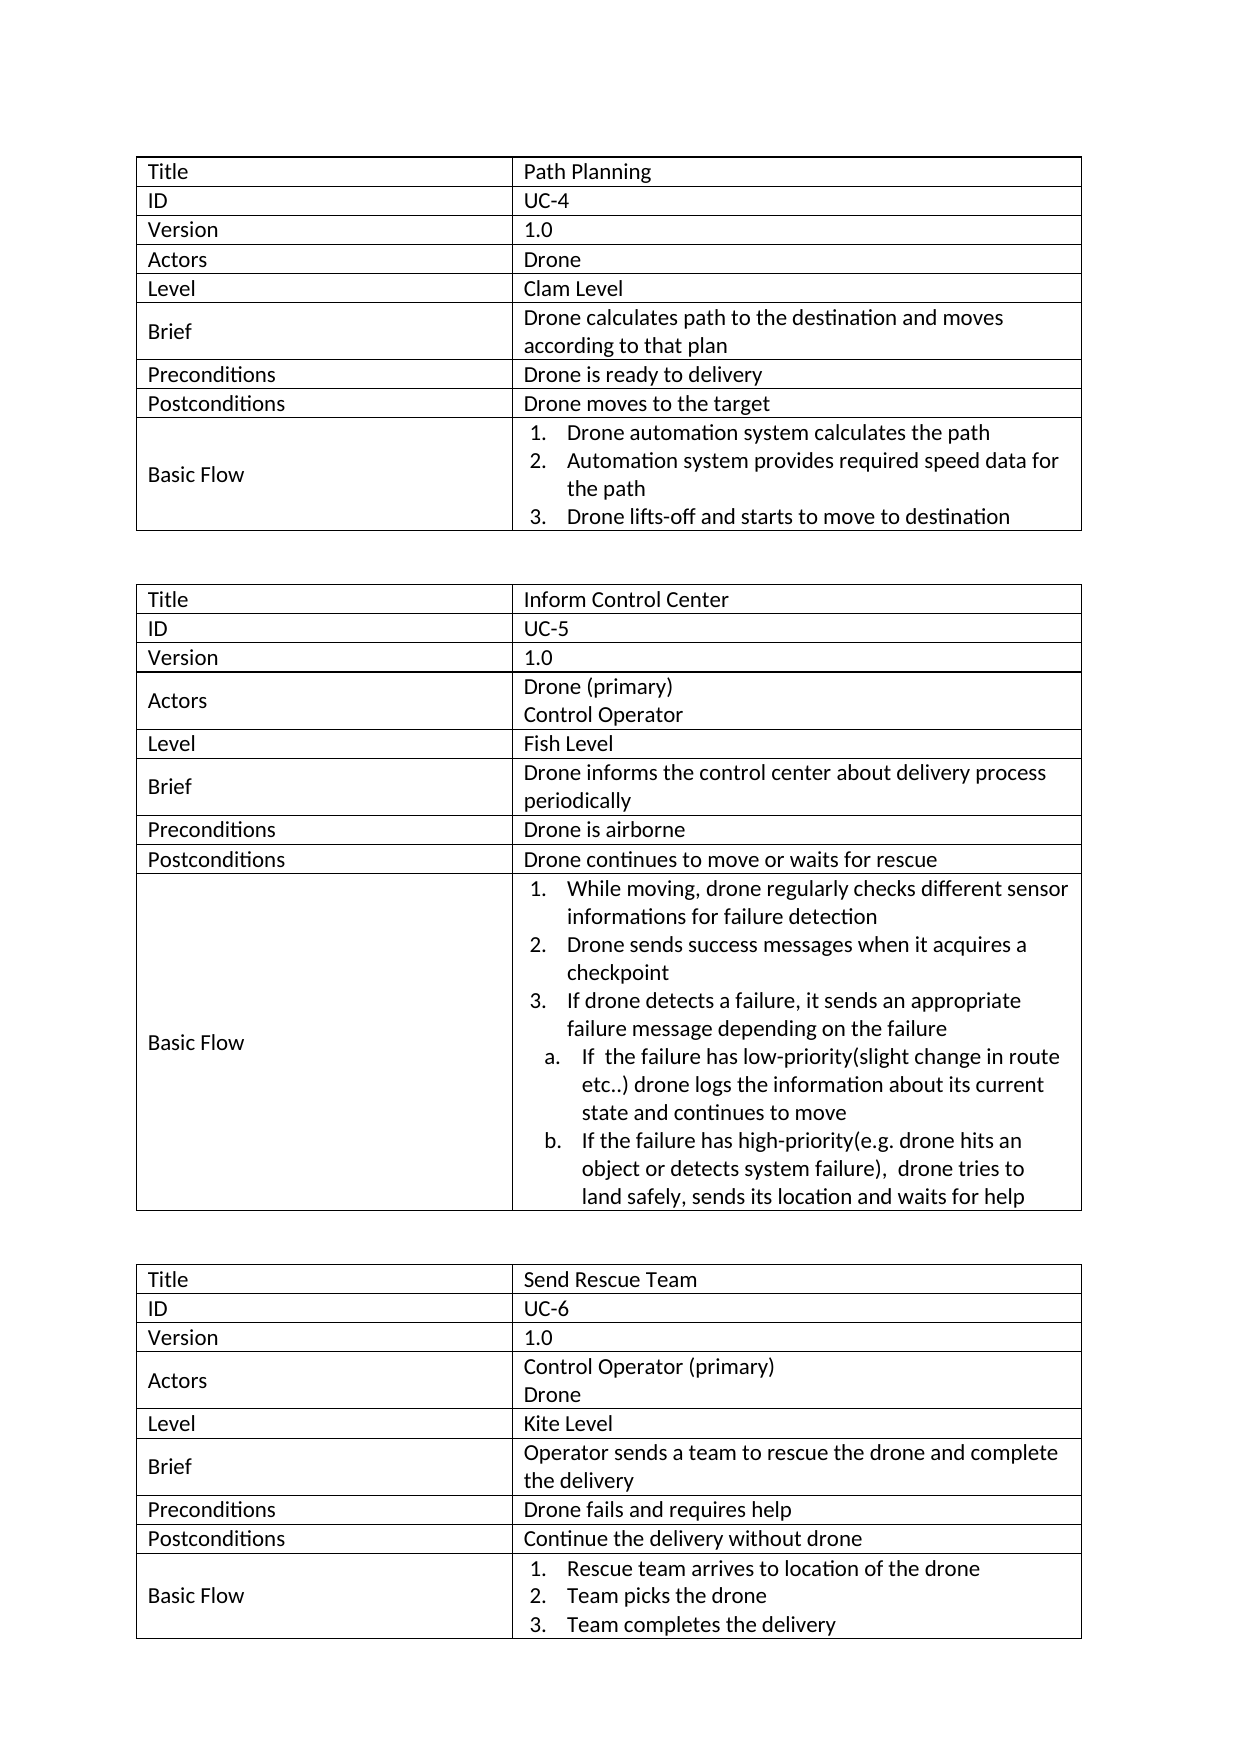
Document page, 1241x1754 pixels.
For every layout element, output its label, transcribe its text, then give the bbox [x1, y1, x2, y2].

table_cell Operator sends a team to rescue the drone and complete the delivery [513, 1439, 1081, 1494]
table_cell Rescue team arrives to location of the drone Team picks the drone Team completes the delivery [513, 1554, 1081, 1638]
table_cell 1.0 [513, 1323, 1081, 1351]
table_cell Brief [137, 1439, 512, 1494]
table_cell Drone moves to the target [513, 389, 1081, 417]
table_cell Drone automation system calculates the path Automation system provides required speed data for the path Drone lifts-off and starts to move to destination [513, 418, 1081, 530]
table_cell Postconditions [137, 845, 512, 873]
table_cell Drone [513, 245, 1081, 273]
table_cell Brief [137, 759, 512, 814]
table_cell Postconditions [137, 1525, 512, 1553]
table_cell Drone fails and requires help [513, 1496, 1081, 1523]
table_cell Level [137, 274, 512, 302]
table_cell ID [137, 1294, 512, 1322]
table_cell Clam Level [513, 274, 1081, 302]
table_header Title [137, 158, 512, 186]
table_cell Level [137, 730, 512, 757]
table_cell Control Operator (primary) Drone [513, 1352, 1081, 1408]
table_cell 1.0 [513, 643, 1081, 671]
table_header Title [137, 1265, 512, 1293]
table_header Inform Control Center [513, 585, 1081, 613]
table_cell Drone is airborne [513, 816, 1081, 844]
table_cell Basic Flow [137, 418, 512, 530]
table_cell Actors [137, 245, 512, 273]
table_cell Actors [137, 1352, 512, 1408]
table_cell Preconditions [137, 1496, 512, 1523]
table_cell Drone (primary) Control Operator [513, 673, 1081, 728]
table_cell Preconditions [137, 360, 512, 388]
table_cell ID [137, 614, 512, 642]
table_header Path Planning [513, 158, 1081, 186]
table_header Send Rescue Team [513, 1265, 1081, 1293]
table_cell Basic Flow [137, 1554, 512, 1638]
table_cell Drone calculates path to the destination and moves according to that plan [513, 303, 1081, 359]
table_cell Version [137, 643, 512, 671]
table_header Title [137, 585, 512, 613]
table_cell UC-6 [513, 1294, 1081, 1322]
table_cell 1.0 [513, 216, 1081, 244]
table_cell Basic Flow [137, 874, 512, 1210]
table_cell Drone informs the control center about delivery process periodically [513, 759, 1081, 814]
table_cell Drone is ready to delivery [513, 360, 1081, 388]
table_cell Version [137, 216, 512, 244]
table_cell UC-5 [513, 614, 1081, 642]
table_cell Fish Level [513, 730, 1081, 757]
table_cell Postconditions [137, 389, 512, 417]
table_cell Brief [137, 303, 512, 359]
table_cell Kite Level [513, 1409, 1081, 1437]
table_cell Level [137, 1409, 512, 1437]
table_cell Version [137, 1323, 512, 1351]
table_cell UC-4 [513, 187, 1081, 214]
table_cell Actors [137, 673, 512, 728]
table_cell Preconditions [137, 816, 512, 844]
table_cell Drone continues to move or waits for rescue [513, 845, 1081, 873]
table_cell Continue the delivery without drone [513, 1525, 1081, 1553]
table_cell ID [137, 187, 512, 214]
table_cell While moving, drone regularly checks different sensor informations for failure detection Drone sends success messages when it acquires a checkpoint If drone detects a failure, it sends an appropriate failure message depending on the failure If the failure has low-priority(slight change in route etc..) drone logs the information about its current state and continues to move If the failure has high-priority(e.g. drone hits an object or detects system failure), drone tries to land safely, sends its location and waits for help [513, 874, 1081, 1210]
